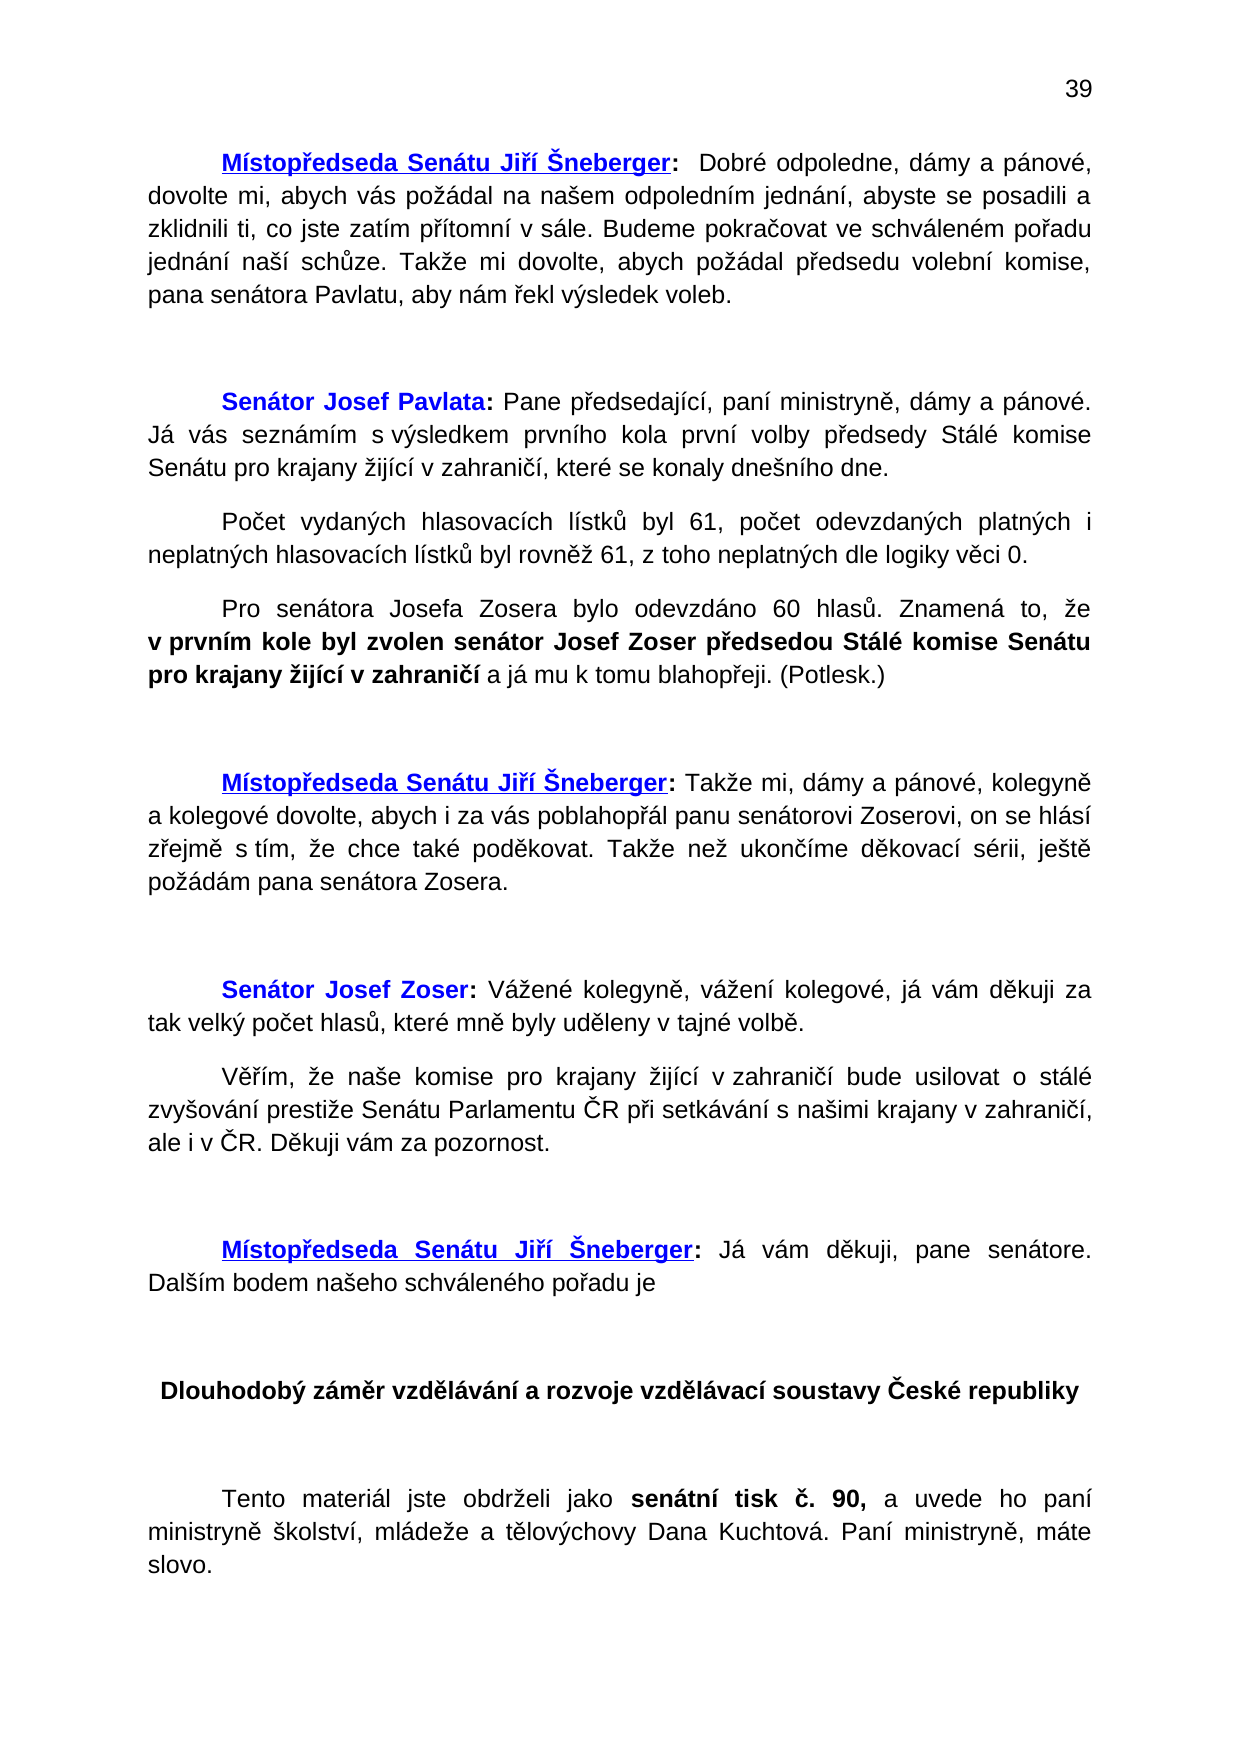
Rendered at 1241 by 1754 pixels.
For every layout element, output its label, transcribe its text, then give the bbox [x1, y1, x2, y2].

text Místopředseda Senátu Jiří Šneberger: Takže mi, dámy a pánové, kolegyně a kolegové dovolte, abych i za vás poblahopřál panu senátorovi Zoserovi, on se hlásí zřejmě s tím, že chce také poděkovat. Takže než ukončíme děkovací sérii, ještě požádám pana senátora Zosera. [148, 768, 1093, 896]
text Místopředseda Senátu Jiří Šneberger: Dobré odpoledne, dámy a pánové, dovolte mi, abych vás požádal na našem odpoledním jednání, abyste se posadili a zklidnili ti, co jste zatím přítomní v sále. Budeme pokračovat ve schváleném pořadu jednání naší schůze. Takže mi dovolte, abych požádal předsedu volební komise, pana senátora Pavlatu, aby nám řekl výsledek voleb. [148, 148, 1093, 308]
text Místopředseda Senátu Jiří Šneberger: Já vám děkuji, pane senátore. Dalším bodem našeho schváleného pořadu je [148, 1235, 1093, 1297]
text Senátor Josef Zoser: Vážené kolegyně, vážení kolegové, já vám děkuji za tak velký počet hlasů, které mně byly uděleny v tajné volbě. [148, 975, 1093, 1036]
text Dlouhodobý záměr vzdělávání a rozvoje vzdělávací soustavy České republiky [148, 1376, 1093, 1405]
text Věřím, že naše komise pro krajany žijící v zahraničí bude usilovat o stálé zvyšování prestiže Senátu Parlamentu ČR při setkávání s našimi krajany v zahraničí, ale i v ČR. Děkuji vám za pozornost. [148, 1062, 1093, 1156]
text Tento materiál jste obdrželi jako senátní tisk č. uvede ho paní ministryně školství, mládeže a tělovýchovy Dana Kuchtová. Paní ministryně, máte slovo. [148, 1484, 1093, 1578]
text Pro senátora Josefa Zosera bylo odevzdáno 60 hlasů. Znamená to, že v prvním kole byl zvolen senátor Josef Zoser předsedou Stálé komise Senátu pro krajany žijící v zahraničí a já mu k tomu blahopřeji. (Potlesk.) [148, 594, 1093, 689]
text Senátor Josef Pavlata: Pane předsedající, paní ministryně, dámy a pánové. Já vás seznámím s výsledkem prvního kola první volby předsedy Stálé komise Senátu pro krajany žijící v zahraničí, které se konaly dnešního dne. [148, 387, 1093, 482]
text Počet vydaných hlasovacích lístků byl 61, počet odevzdaných platných i neplatných hlasovacích lístků byl rovněž 61, z toho neplatných dle logiky věci 0. [148, 507, 1093, 569]
